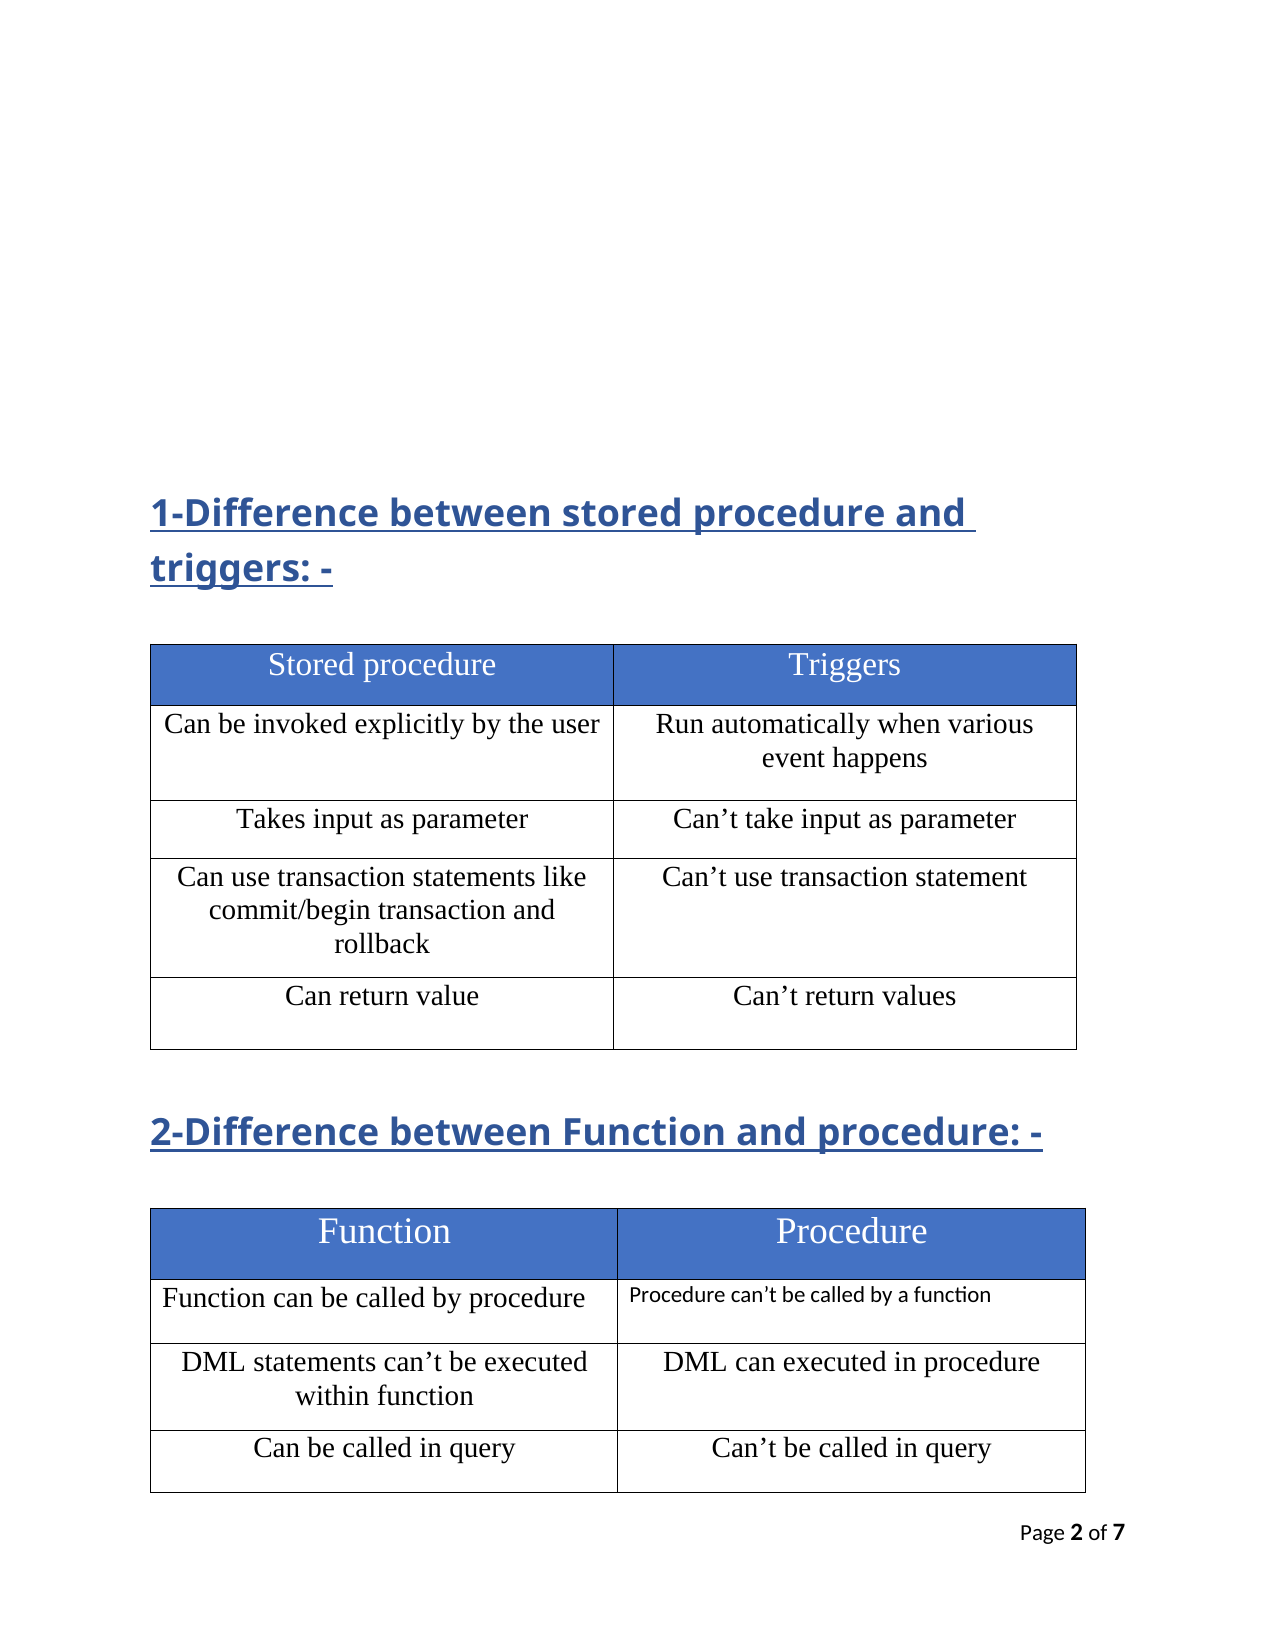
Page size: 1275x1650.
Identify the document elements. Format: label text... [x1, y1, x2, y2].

table_header Stored procedure [151, 645, 613, 705]
table_cell Can be called in query [151, 1431, 617, 1492]
subtitle 1-Difference between stored procedure and triggers: - [150, 486, 1125, 593]
table_cell DML statements can’t be executed within function [151, 1344, 617, 1429]
table_cell Run automatically when various event happens [614, 706, 1076, 800]
table_cell Can’t be called in query [618, 1431, 1085, 1492]
table_header Procedure [618, 1209, 1085, 1279]
table_header Function [151, 1209, 617, 1279]
table_cell Can’t return values [614, 978, 1076, 1049]
subtitle 2-Difference between Function and procedure: - [150, 1106, 1125, 1157]
table_cell Function can be called by procedure [151, 1280, 617, 1343]
table_header Triggers [614, 645, 1076, 705]
table_cell Can be invoked explicitly by the user [151, 706, 613, 800]
table_cell DML can executed in procedure [618, 1344, 1085, 1429]
table_cell Can return value [151, 978, 613, 1049]
table_cell Takes input as parameter [151, 801, 613, 858]
table_cell Can’t use transaction statement [614, 859, 1076, 977]
table_cell Can’t take input as parameter [614, 801, 1076, 858]
table_cell Procedure can’t be called by a function [618, 1280, 1085, 1343]
table_cell Can use transaction statements like commit/begin transaction and rollback [151, 859, 613, 977]
